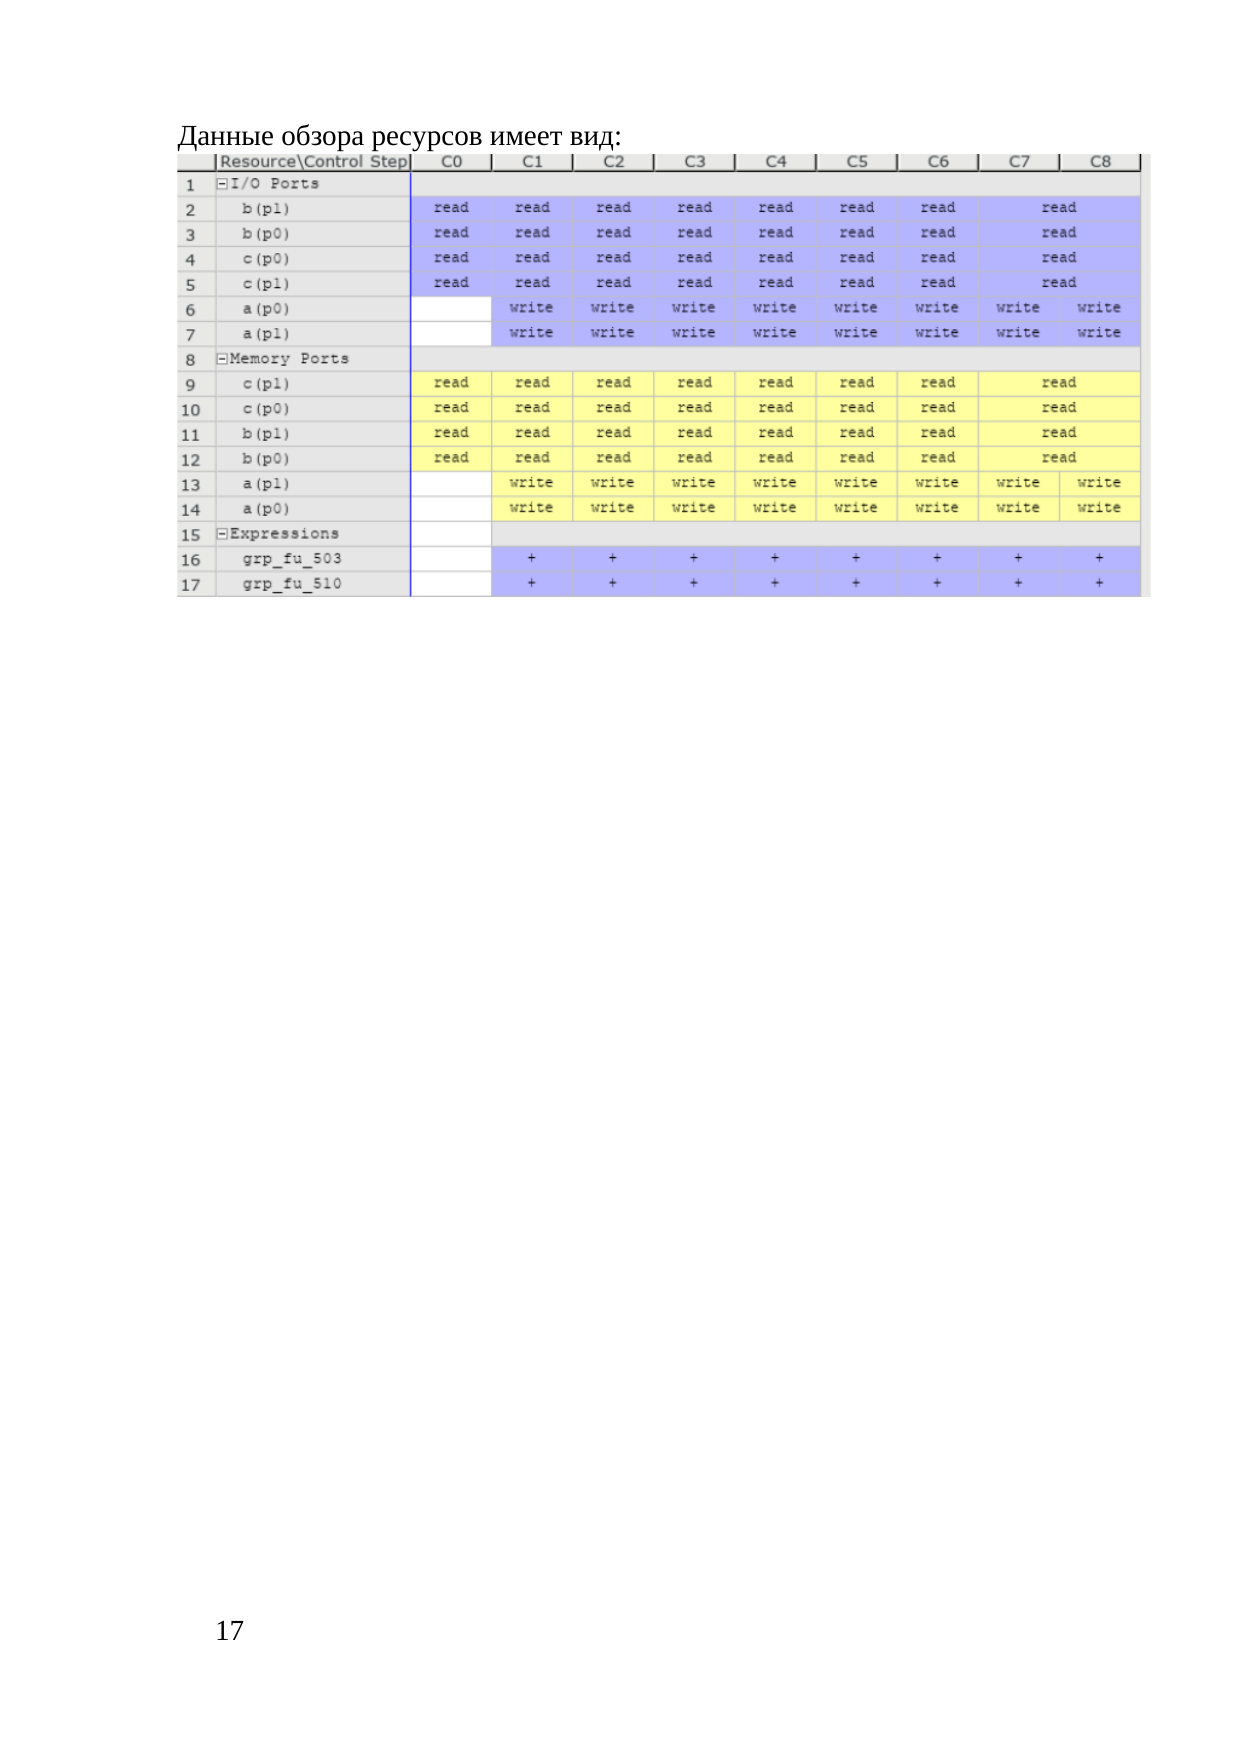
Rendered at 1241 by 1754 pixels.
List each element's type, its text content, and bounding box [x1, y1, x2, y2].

list Данные обзора ресурсов имеет вид: [177, 118, 1152, 152]
picture [177, 154, 1151, 597]
